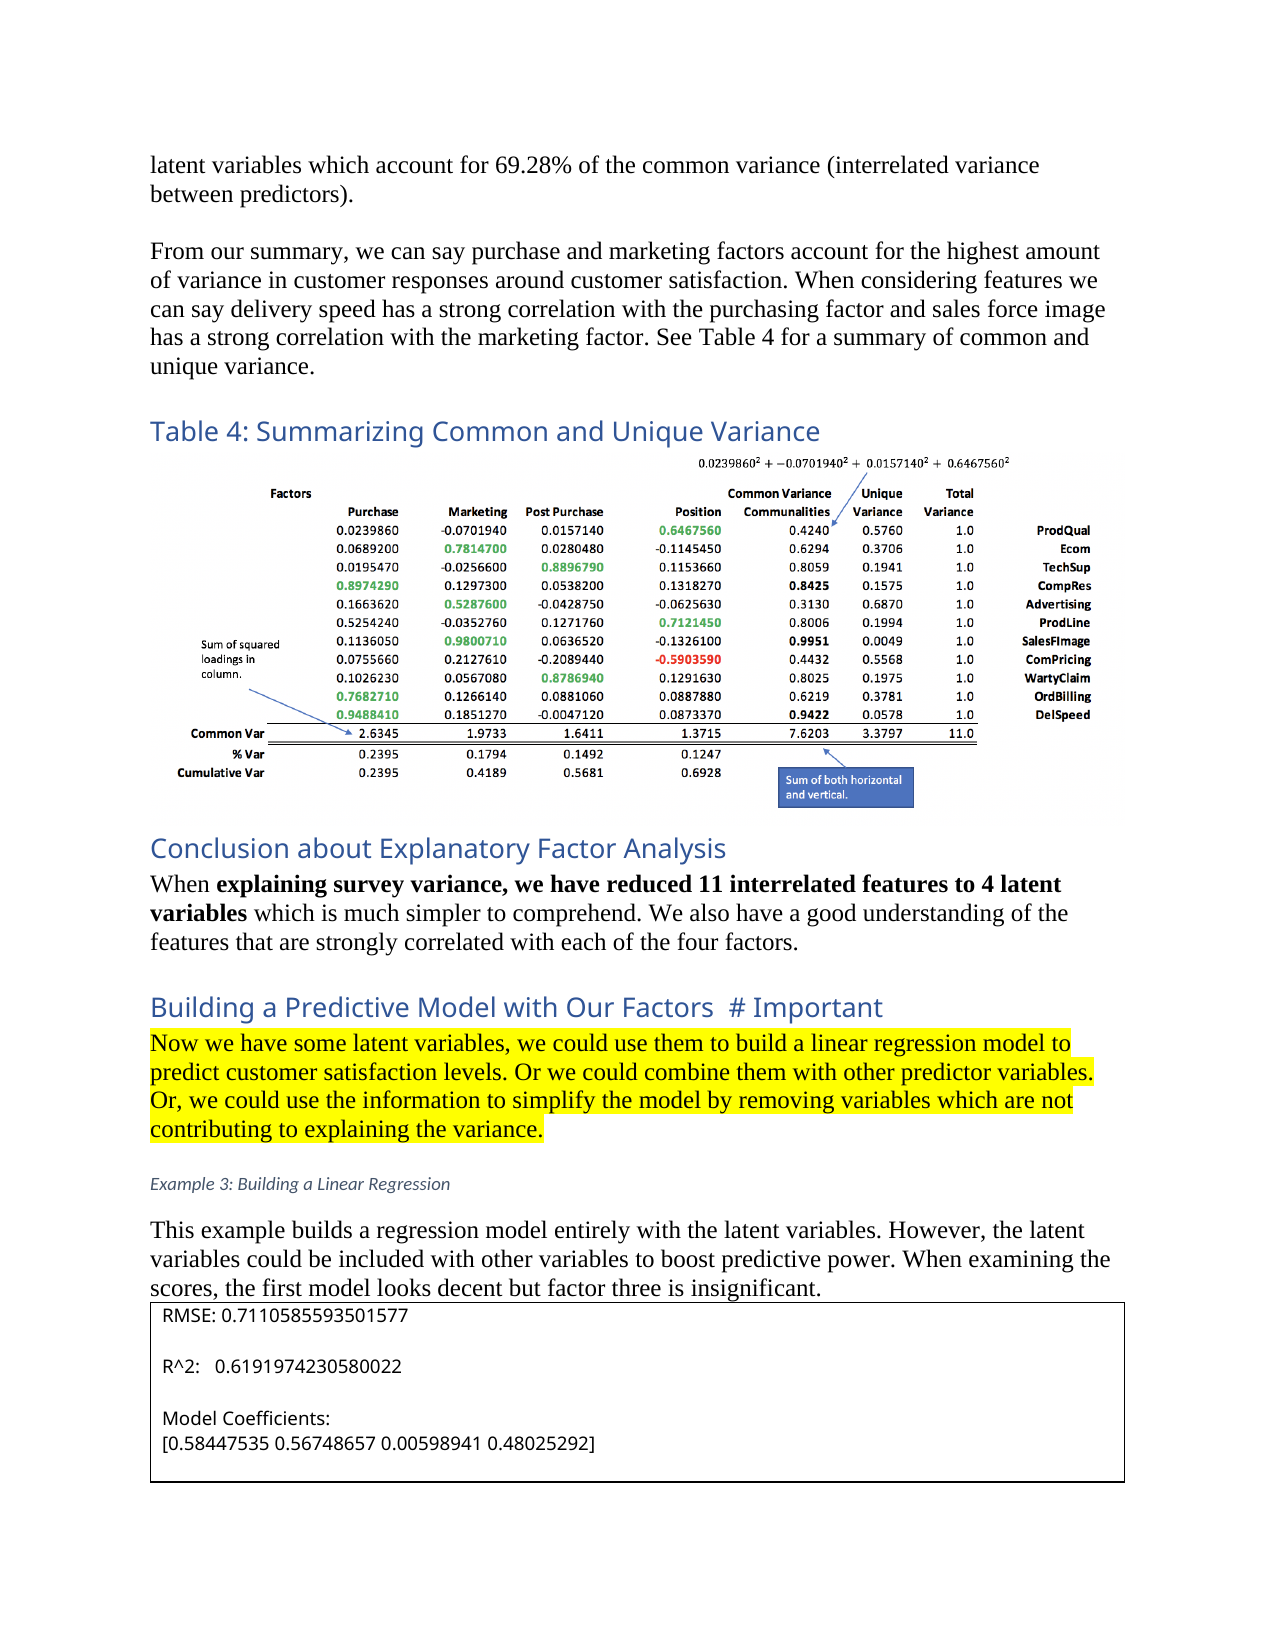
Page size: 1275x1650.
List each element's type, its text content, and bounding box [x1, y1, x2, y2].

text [150, 150, 1125, 207]
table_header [151, 1303, 1124, 1481]
subtitle Conclusion about Explanatory Factor Analysis [150, 829, 1125, 866]
subtitle Building a Predictive Model with Our Factors # Important [150, 988, 1125, 1025]
text This example builds a regression model entirely with the latent variables. However, the latent variables could be included with other variables to boost predictive power. When examining the scores, the first model looks decent but factor three is insignificant. [150, 1216, 1125, 1302]
text When explaining survey variance, we have reduced 11 interrelated features to 4 latent variables which is much simpler to comprehend. We also have a good understanding of the features that are strongly correlated with each of the four factors. [150, 869, 1125, 955]
text Now we have some latent variables, we could use them to build a linear regression model to predict customer satisfaction levels. Or we could combine them with other predictor variables. Or, we could use the information to simplify the model by removing variables which are not contributing to explaining the variance. [544, 1028, 1125, 1143]
subtitle Table 4: Summarizing Common and Unique Variance [150, 413, 1125, 450]
picture [150, 452, 1125, 826]
text From our summary, we can say purchase and marketing factors account for the highest amount of variance in customer responses around customer satisfaction. When considering features we can say delivery speed has a strong correlation with the purchasing factor and sales force image has a strong correlation with the marketing factor. See Table 4 for a summary of common and unique variance. [150, 236, 1125, 380]
